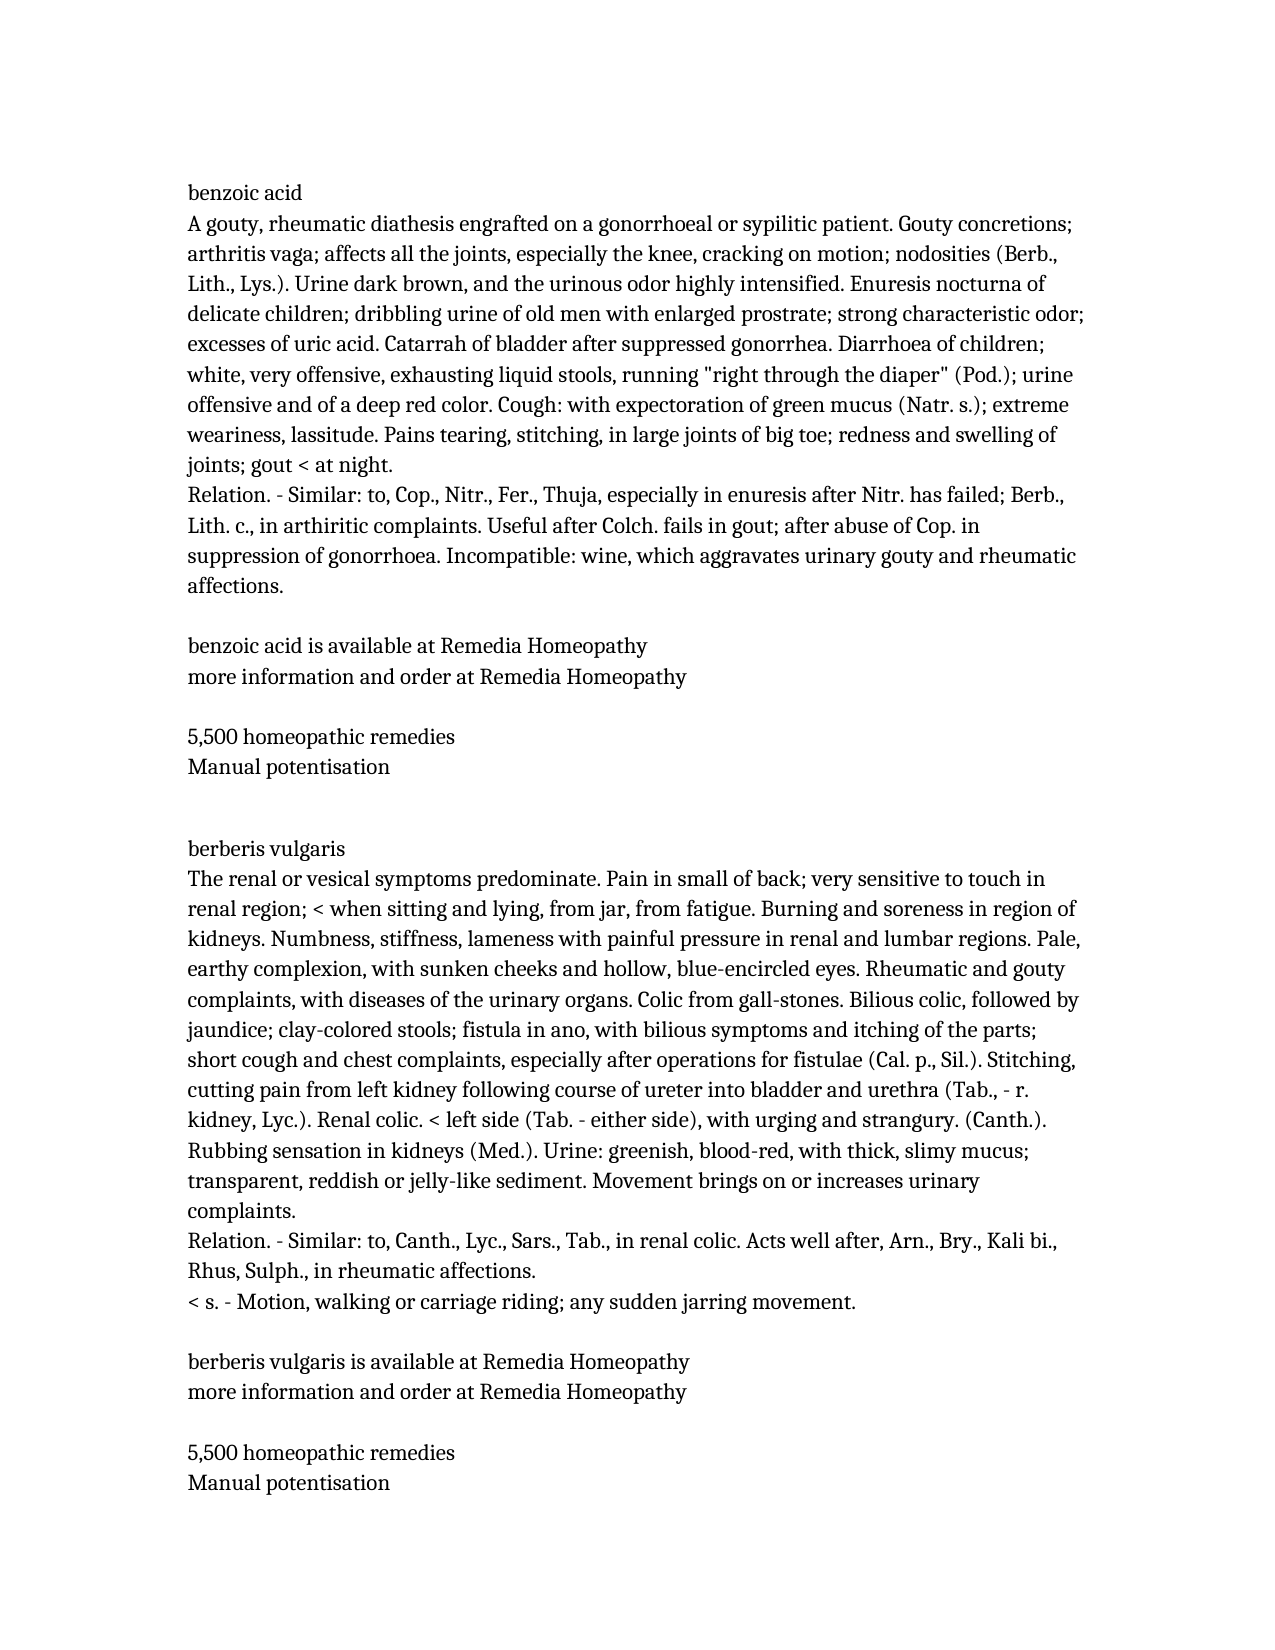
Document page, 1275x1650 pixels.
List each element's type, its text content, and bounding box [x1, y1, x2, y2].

text benzoic acid A gouty, rheumatic diathesis engrafted on a gonorrhoeal or sypilitic patient. Gouty concretions; arthritis vaga; affects all the joints, especially the knee, cracking on motion; nodosities (Berb., Lith., Lys.). Urine dark brown, and the urinous odor highly intensified. Enuresis nocturna of delicate children; dribbling urine of old men with enlarged prostrate; strong characteristic odor; excesses of uric acid. Catarrah of bladder after suppressed gonorrhea. Diarrhoea of children; white, very offensive, exhausting liquid stools, running "right through the diaper" (Pod.); urine offensive and of a deep red color. Cough: with expectoration of green mucus (Natr. s.); extreme weariness, lassitude. Pains tearing, stitching, in large joints of big toe; redness and swelling of joints; gout < at night. Relation. - Similar: to, Cop., Nitr., Fer., Thuja, especially in enuresis after Nitr. has failed; Berb., Lith. c., in arthiritic complaints. Useful after Colch. fails in gout; after abuse of Cop. in suppression of gonorrhoea. Incompatible: wine, which aggravates urinary gouty and rheumatic affections. benzoic acid is available at Remedia Homeopathy more information and order at Remedia Homeopathy 5,500 homeopathic remedies Manual potentisation [187, 150, 1087, 781]
text berberis vulgaris The renal or vesical symptoms predominate. Pain in small of back; very sensitive to touch in renal region; < when sitting and lying, from jar, from fatigue. Burning and soreness in region of kidneys. Numbness, stiffness, lameness with painful pressure in renal and lumbar regions. Pale, earthy complexion, with sunken cheeks and hollow, blue-encircled eyes. Rheumatic and gouty complaints, with diseases of the urinary organs. Colic from gall-stones. Bilious colic, followed by jaundice; clay-colored stools; fistula in ano, with bilious symptoms and itching of the parts; short cough and chest complaints, especially after operations for fistulae (Cal. p., Sil.). Stitching, cutting pain from left kidney following course of ureter into bladder and urethra (Tab., - r. kidney, Lyc.). Renal colic. < left side (Tab. - either side), with urging and strangury. (Canth.). Rubbing sensation in kidneys (Med.). Urine: greenish, blood-red, with thick, slimy mucus; transparent, reddish or jelly-like sediment. Movement brings on or increases urinary complaints. Relation. - Similar: to, Canth., Lyc., Sars., Tab., in renal colic. Acts well after, Arn., Bry., Kali bi., Rhus, Sulph., in rheumatic affections. < s. - Motion, walking or carriage riding; any sudden jarring movement. berberis vulgaris is available at Remedia Homeopathy more information and order at Remedia Homeopathy 5,500 homeopathic remedies Manual potentisation [187, 805, 1087, 1496]
